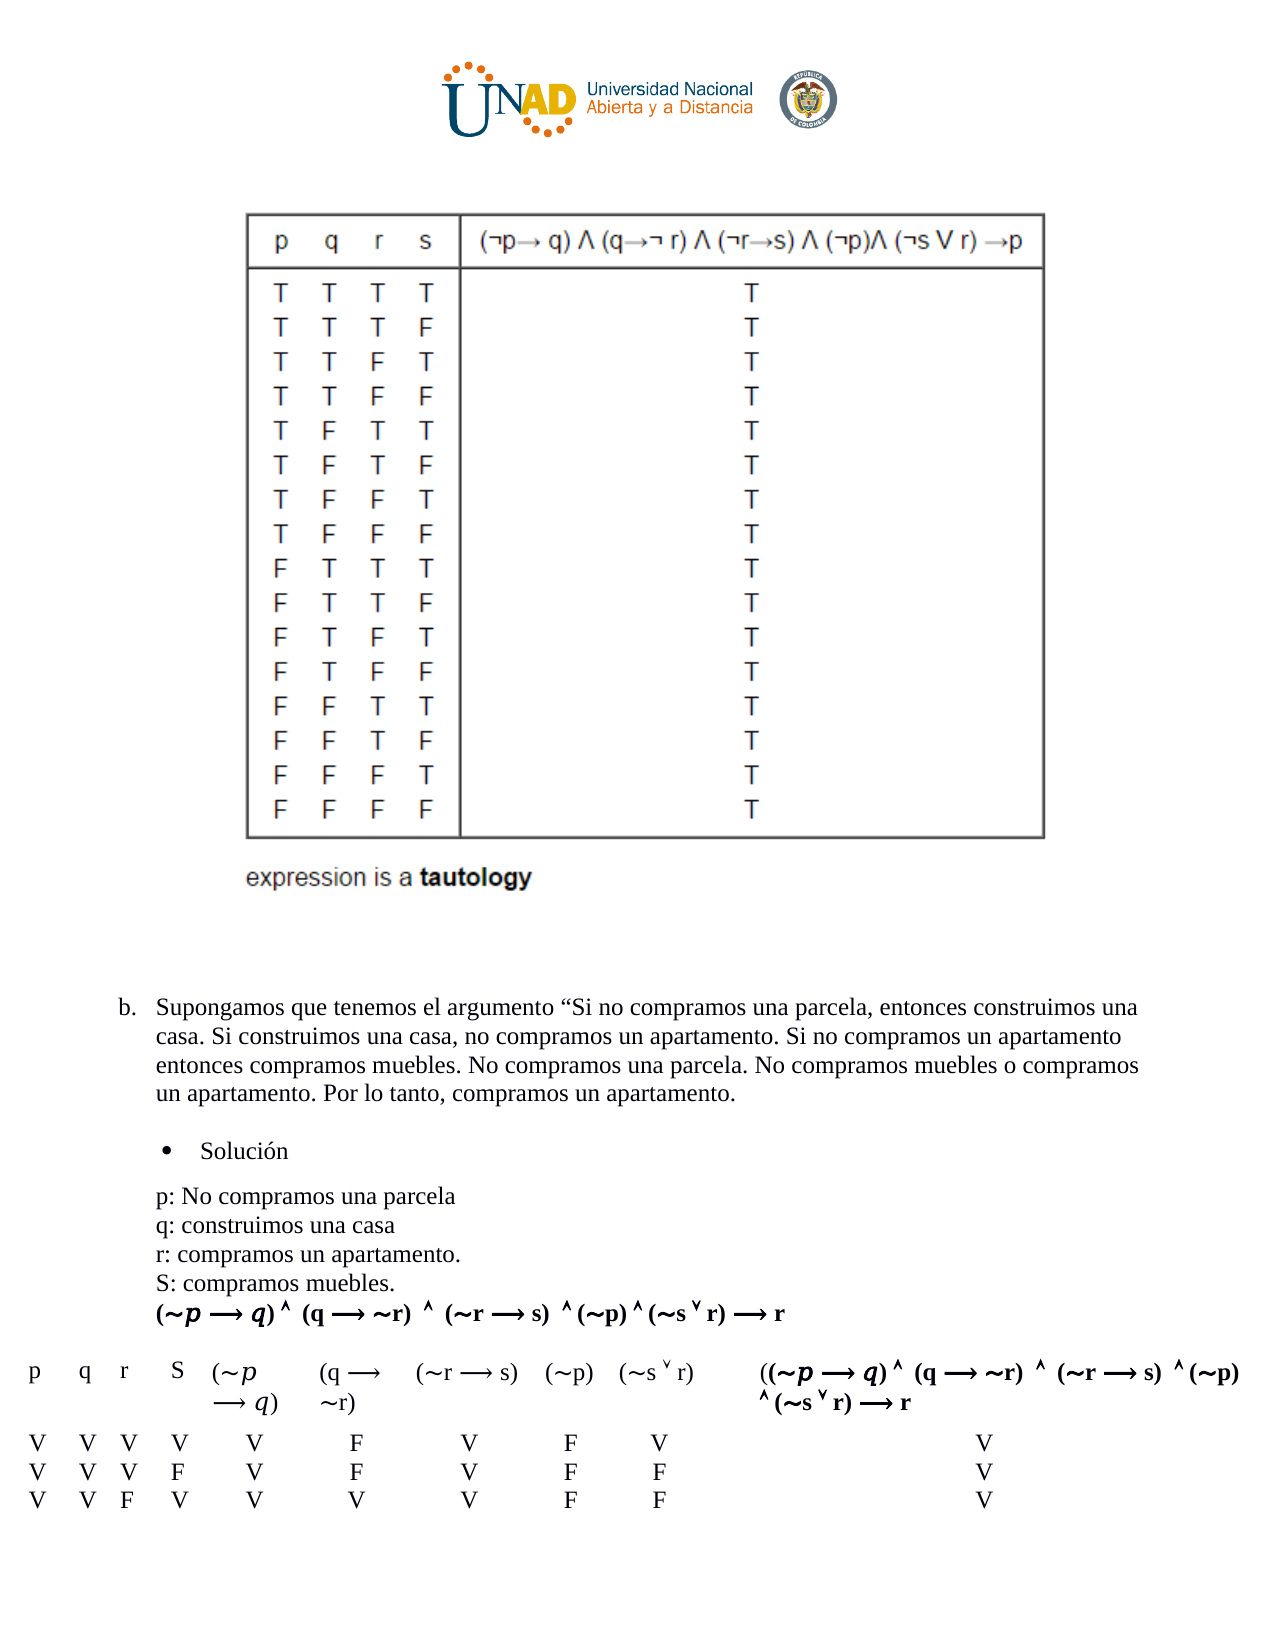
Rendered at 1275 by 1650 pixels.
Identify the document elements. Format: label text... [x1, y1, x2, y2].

table_cell V [201, 1428, 308, 1457]
table_cell V [405, 1428, 534, 1457]
table_cell V [18, 1457, 68, 1486]
table_cell V [18, 1428, 68, 1457]
table_cell V [160, 1486, 201, 1514]
table_header S [160, 1355, 201, 1428]
table_cell F [534, 1428, 608, 1457]
table_cell F [608, 1457, 711, 1486]
picture [430, 56, 845, 144]
table_cell F [308, 1428, 405, 1457]
table_cell F [534, 1486, 608, 1514]
table_cell F [308, 1457, 405, 1486]
table_cell F [608, 1486, 711, 1514]
table_cell V [608, 1428, 711, 1457]
text S: compramos muebles. [156, 1268, 1157, 1296]
table_cell V [201, 1486, 308, 1514]
table_cell F [160, 1457, 201, 1486]
table_cell F [534, 1457, 608, 1486]
table_header (∼r ⟶ s) [405, 1355, 534, 1428]
table_cell V [68, 1486, 109, 1514]
table_cell V [68, 1428, 109, 1457]
table_cell V [711, 1457, 1257, 1486]
table_header (∼s  r) [608, 1355, 711, 1428]
table_cell V [109, 1428, 160, 1457]
text (∼𝑝 ⟶ 𝑞)  (q ⟶ ∼r)  (∼r ⟶ s)  (∼p)  (∼s  r) ⟶ r [156, 1296, 1157, 1327]
table_header q [68, 1355, 109, 1428]
table_header ((∼𝑝 ⟶ 𝑞)  (q ⟶ ∼r)  (∼r ⟶ s)  (∼p)  (∼s  r) ⟶ r [711, 1355, 1257, 1428]
table_header (q ⟶ ∼r) [308, 1355, 405, 1428]
table_cell V [308, 1486, 405, 1514]
table_header p [18, 1355, 68, 1428]
table_cell V [201, 1457, 308, 1486]
table_cell V [405, 1457, 534, 1486]
list Supongamos que tenemos el argumento “Si no compramos una parcela, entonces construimos una casa. Si construimos una casa, no compramos un apartamento. Si no compramos un apartamento entonces compramos muebles. No compramos una parcela. No compramos muebles o compramos un apartamento. Por lo tanto, compramos un apartamento. [118, 992, 1157, 1107]
text r: compramos un apartamento. [156, 1239, 1157, 1268]
table_cell F [109, 1486, 160, 1514]
table_cell V [711, 1486, 1257, 1514]
table_header (∼p) [534, 1355, 608, 1428]
table_header r [109, 1355, 160, 1428]
table_cell V [109, 1457, 160, 1486]
table_cell V [160, 1428, 201, 1457]
picture [235, 196, 1086, 905]
text p: No compramos una parcela [156, 1181, 1157, 1210]
table_cell V [68, 1457, 109, 1486]
list Solución [162, 1136, 1157, 1165]
table_cell V [18, 1486, 68, 1514]
table_header (∼𝑝 ⟶ 𝑞) [201, 1355, 308, 1428]
table_cell V [405, 1486, 534, 1514]
table_cell V [711, 1428, 1257, 1457]
text q: construimos una casa [156, 1210, 1157, 1239]
